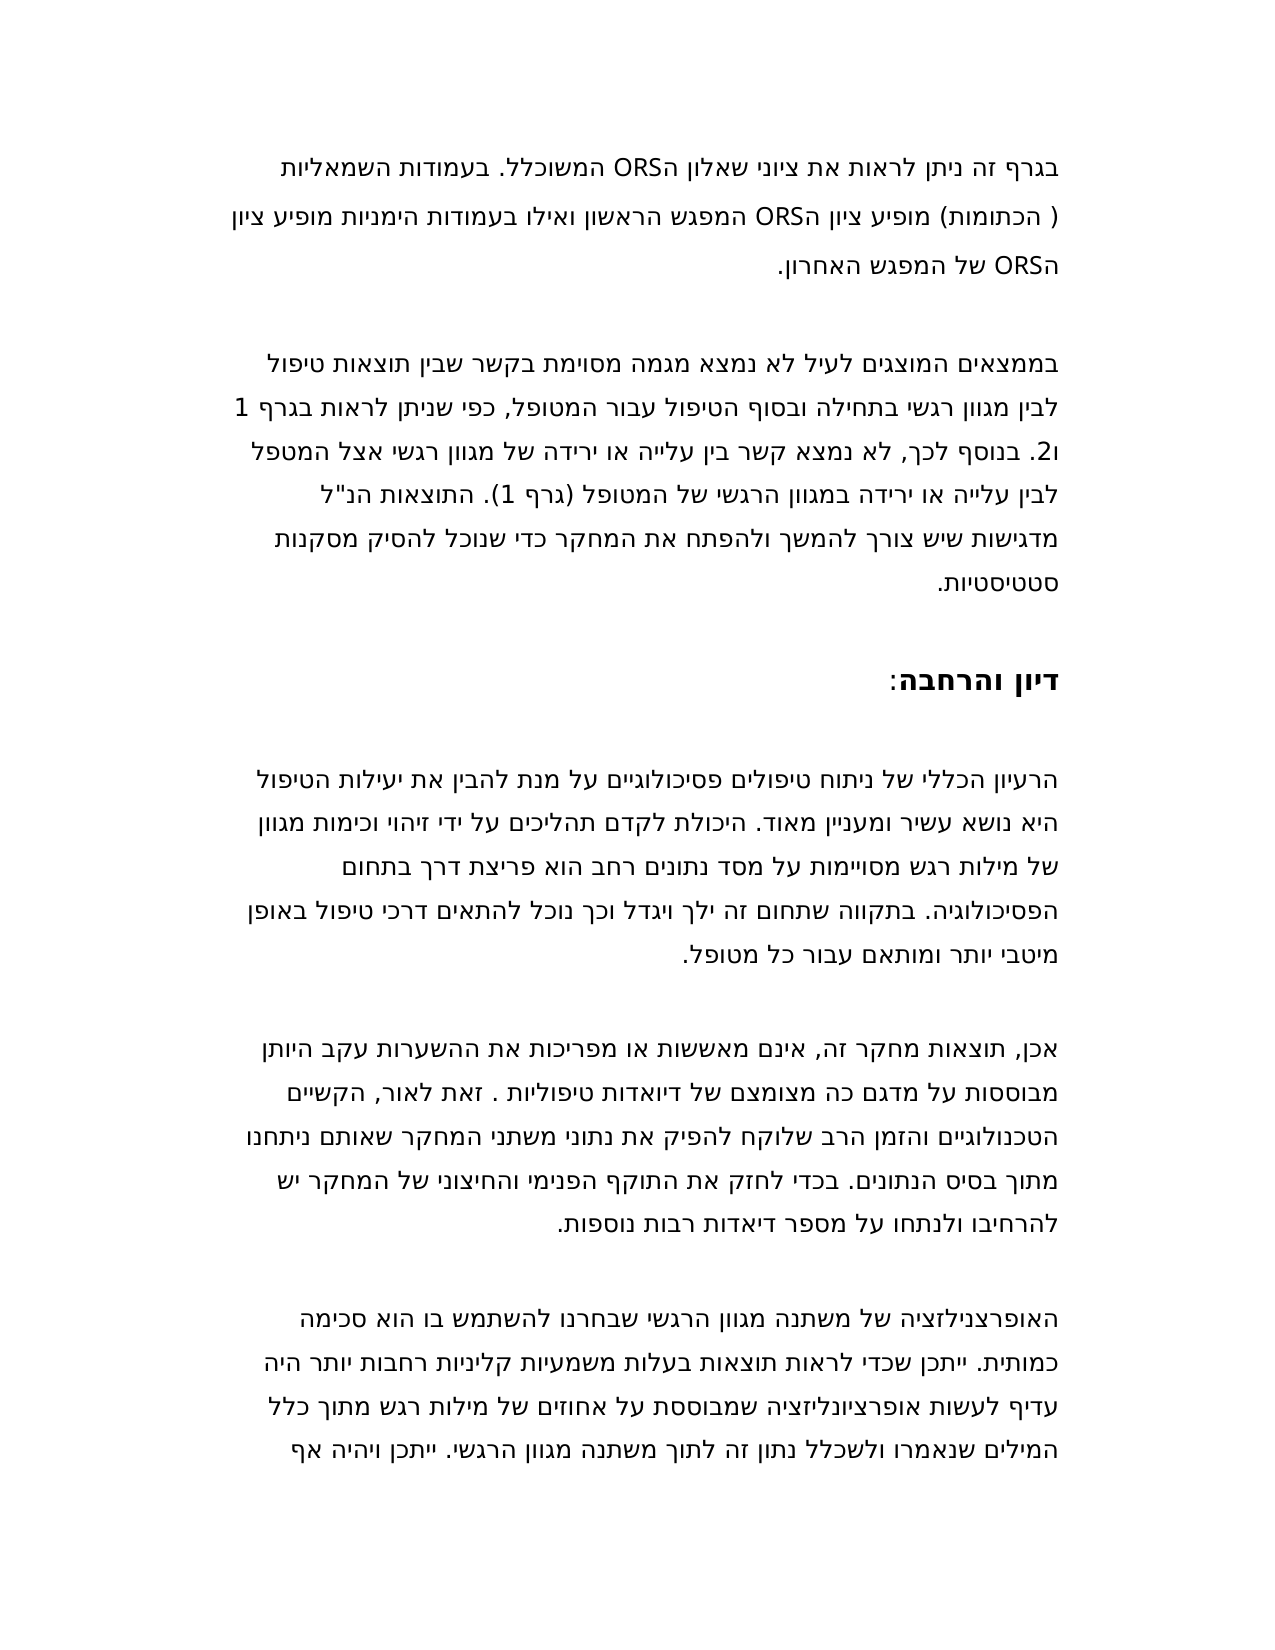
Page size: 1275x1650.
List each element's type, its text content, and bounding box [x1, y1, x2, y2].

text הרעיון הכללי של ניתוח טיפולים פסיכולוגיים על מנת להבין את יעילות הטיפול היא נושא עשיר ומעניין מאוד. היכולת לקדם תהליכים על ידי זיהוי וכימות מגוון של מילות רגש מסויימות על מסד נתונים רחב הוא פריצת דרך בתחום הפסיכולוגיה. בתקווה שתחום זה ילך ויגדל וכך נוכל להתאים דרכי טיפול באופן מיטבי יותר ומותאם עבור כל מטופל. [225, 765, 1059, 969]
text אכן, תוצאות מחקר זה, אינם מאששות או מפריכות את ההשערות עקב היותן מבוססות על מדגם כה מצומצם של דיואדות טיפוליות . זאת לאור, הקשיים הטכנולוגיים והזמן הרב שלוקח להפיק את נתוני משתני המחקר שאותם ניתחנו מתוך בסיס הנתונים. בכדי לחזק את התוקף הפנימי והחיצוני של המחקר יש להרחיבו ולנתחו על מספר דיאדות רבות נוספות. [225, 1035, 1059, 1239]
text בממצאים המוצגים לעיל לא נמצא מגמה מסוימת בקשר שבין תוצאות טיפול לבין מגוון רגשי בתחילה ובסוף הטיפול עבור המטופל, כפי שניתן לראות בגרף 1 ו2. בנוסף לכך, לא נמצא קשר בין עלייה או ירידה של מגוון רגשי אצל המטפל לבין עלייה או ירידה במגוון הרגשי של המטופל (גרף 1). התוצאות הנ"ל מדגישות שיש צורך להמשך ולהפתח את המחקר כדי שנוכל להסיק מסקנות סטטיסטיות. [225, 349, 1059, 597]
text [225, 1304, 1059, 1465]
text דיון והרחבה: [225, 663, 898, 697]
text בגרף זה ניתן לראות את ציוני שאלון הORS המשוכלל. בעמודות השמאליות ( הכתומות) מופיע ציון הORS המפגש הראשון ואילו בעמודות הימניות מופיע ציון הORS של המפגש האחרון. [225, 150, 1059, 281]
